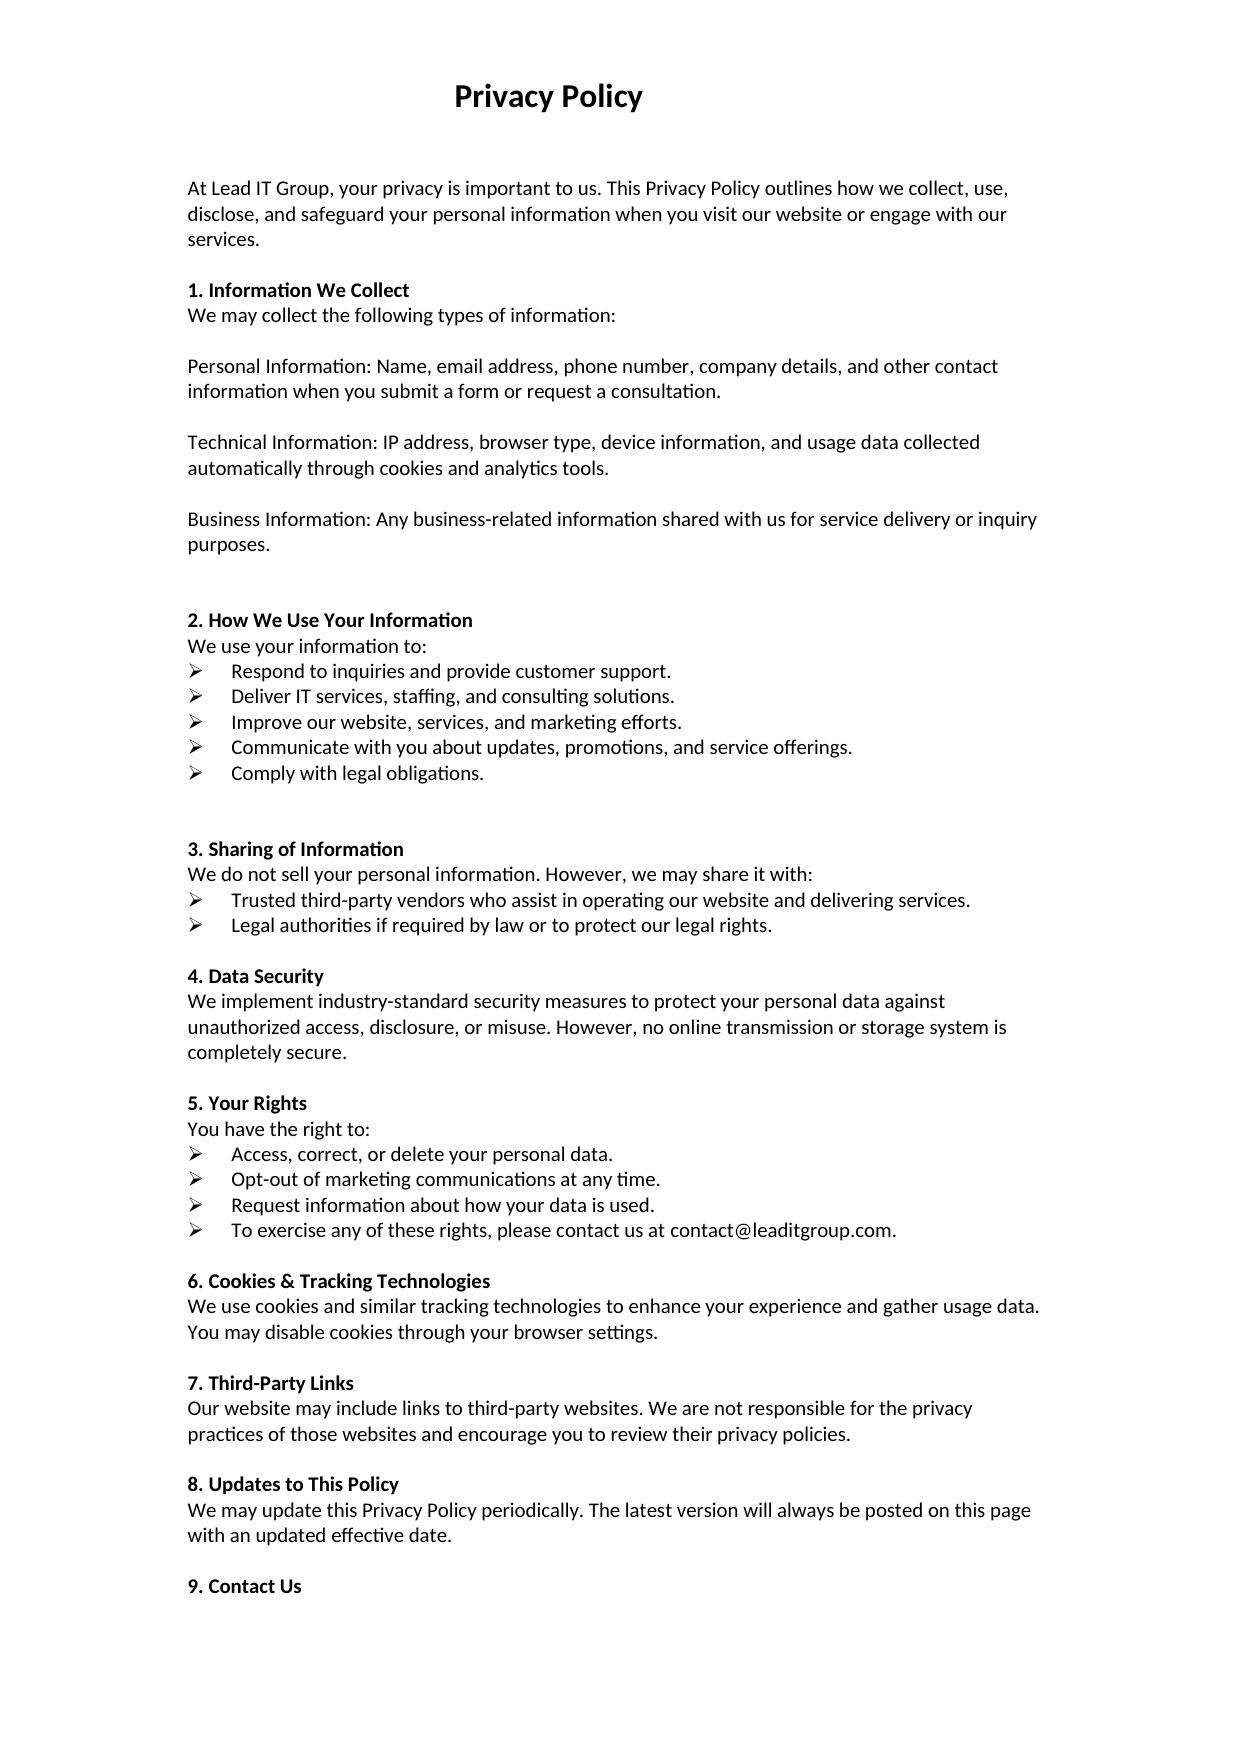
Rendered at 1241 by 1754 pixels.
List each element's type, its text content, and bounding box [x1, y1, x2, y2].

text 4. Data Security [187, 963, 1053, 989]
list Opt-out of marketing communications at any time. [187, 1167, 1053, 1192]
text Business Information: Any business-related information shared with us for service delivery or inquiry purposes. [187, 506, 1053, 557]
text 5. Your Rights [187, 1090, 1053, 1116]
text Our website may include links to third-party websites. We are not responsible for the privacy practices of those websites and encourage you to review their privacy policies. [187, 1395, 1053, 1446]
text We use cookies and similar tracking technologies to enhance your experience and gather usage data. You may disable cookies through your browser settings. [187, 1294, 1053, 1344]
text We may update this Privacy Policy periodically. The latest version will always be posted on this page with an updated effective date. [187, 1497, 1053, 1548]
text 9. Contact Us [187, 1573, 1053, 1599]
list Communicate with you about updates, promotions, and service offerings. [187, 734, 1053, 760]
list Request information about how your data is used. [187, 1192, 1053, 1217]
text Personal Information: Name, email address, phone number, company details, and other contact information when you submit a form or request a consultation. [187, 353, 1053, 404]
text We may collect the following types of information: [187, 302, 1053, 328]
list Trusted third-party vendors who assist in operating our website and delivering services. [187, 887, 1053, 912]
list Deliver IT services, staffing, and consulting solutions. [187, 684, 1053, 709]
list Respond to inquiries and provide customer support. [187, 658, 1053, 684]
text You have the right to: [187, 1116, 1053, 1141]
text We use your information to: [187, 633, 1053, 658]
text 8. Updates to This Policy [187, 1472, 1053, 1497]
list Comply with legal obligations. [187, 760, 1053, 785]
text 3. Sharing of Information [187, 836, 1053, 862]
list Improve our website, services, and marketing efforts. [187, 709, 1053, 734]
text 7. Third-Party Links [187, 1370, 1053, 1395]
text Technical Information: IP address, browser type, device information, and usage data collected automatically through cookies and analytics tools. [187, 429, 1053, 480]
list Legal authorities if required by law or to protect our legal rights. [187, 912, 1053, 938]
text We implement industry-standard security measures to protect your personal data against unauthorized access, disclosure, or misuse. However, no online transmission or storage system is completely secure. [187, 989, 1053, 1065]
text We do not sell your personal information. However, we may share it with: [187, 862, 1053, 887]
list Access, correct, or delete your personal data. [187, 1141, 1053, 1167]
text At Lead IT Group, your privacy is important to us. This Privacy Policy outlines how we collect, use, disclose, and safeguard your personal information when you visit our website or engage with our services. [187, 175, 1053, 252]
text 6. Cookies & Tracking Technologies [187, 1268, 1053, 1294]
text 1. Information We Collect [187, 277, 1053, 302]
text 2. How We Use Your Information [187, 607, 1053, 633]
list To exercise any of these rights, please contact us at contact@leaditgroup.com. [187, 1217, 1053, 1243]
